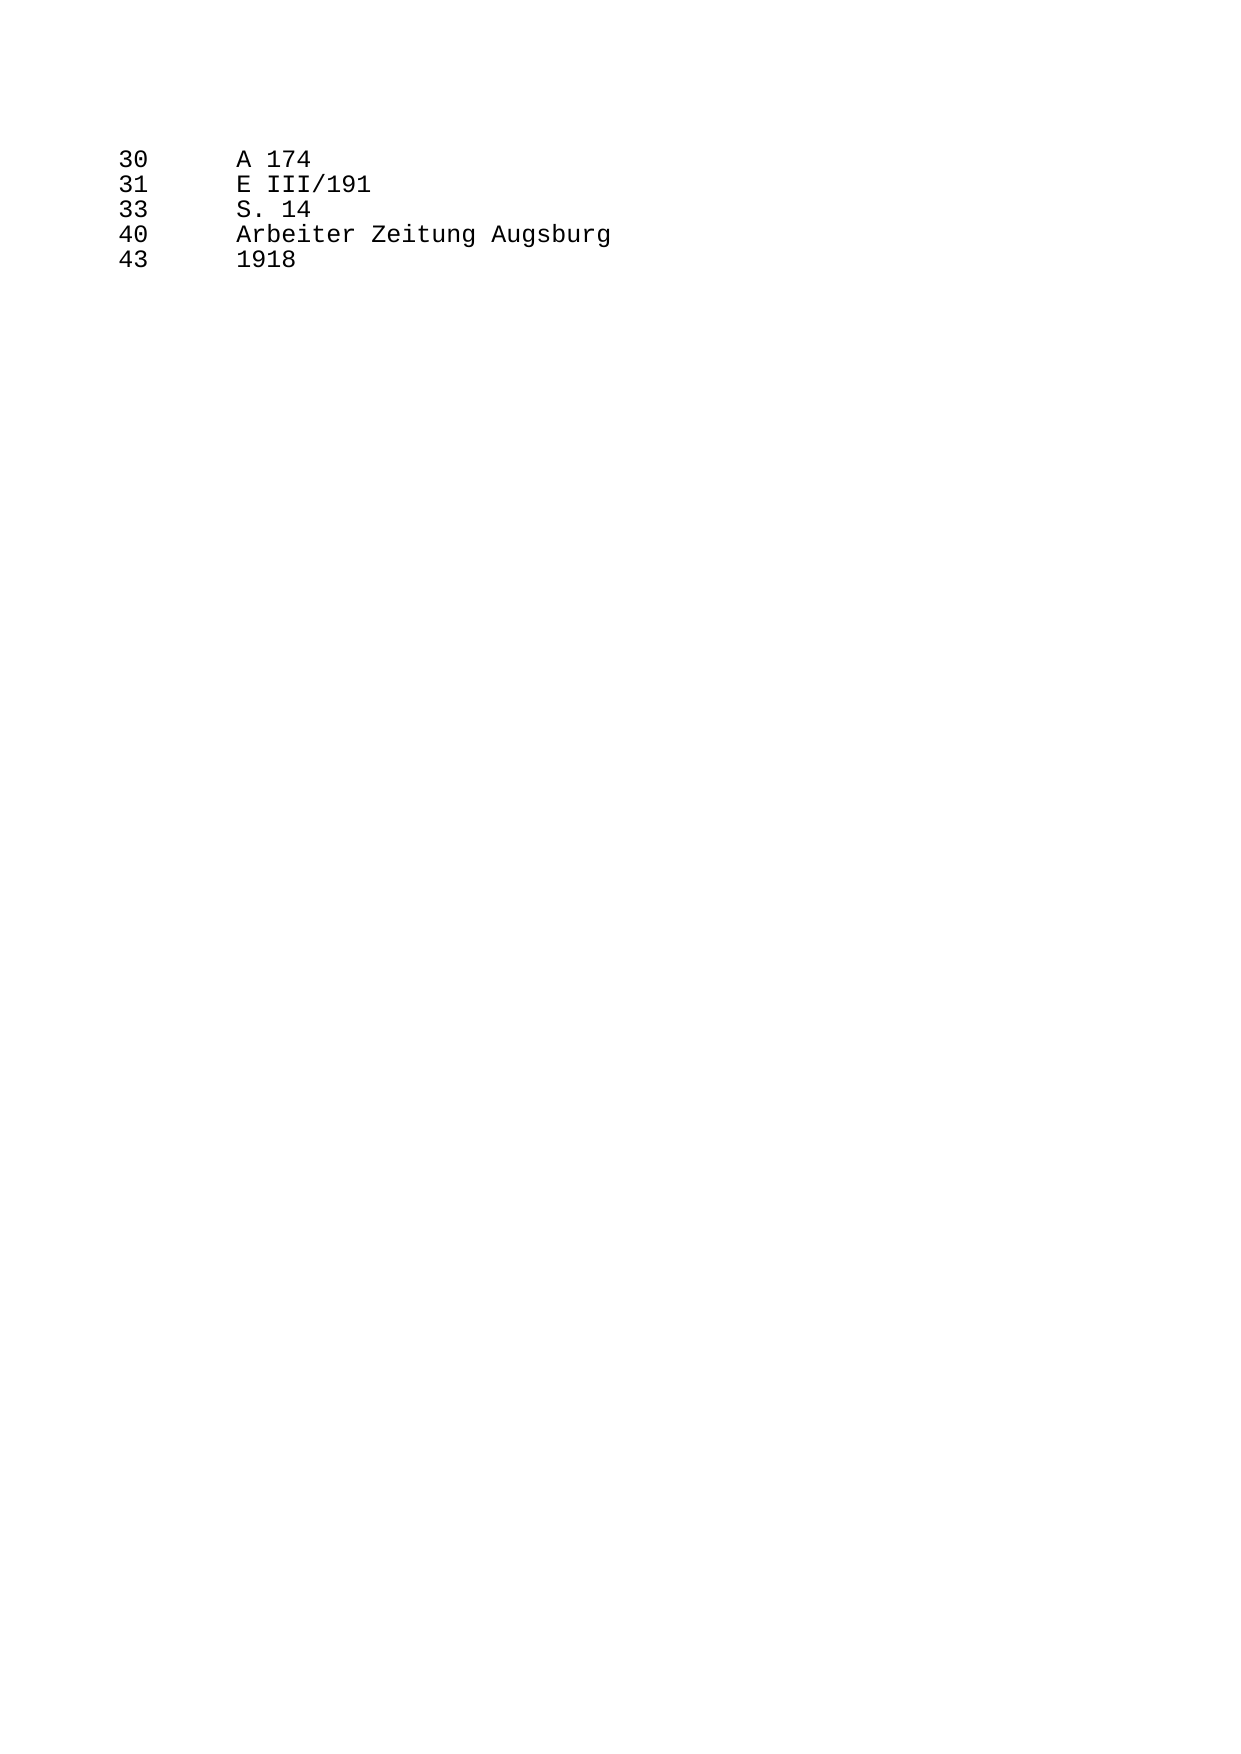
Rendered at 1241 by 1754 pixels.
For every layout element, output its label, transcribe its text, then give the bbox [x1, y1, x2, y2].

text 30 A 174 [118, 148, 1122, 173]
text 40 t[Arbeiter Zeitung o[Augsburg]o]t [118, 223, 1122, 248]
text 43 1918 [118, 248, 1122, 273]
text 33 S. 14 [118, 198, 1122, 223]
text 31 E III/191 [118, 173, 1122, 198]
